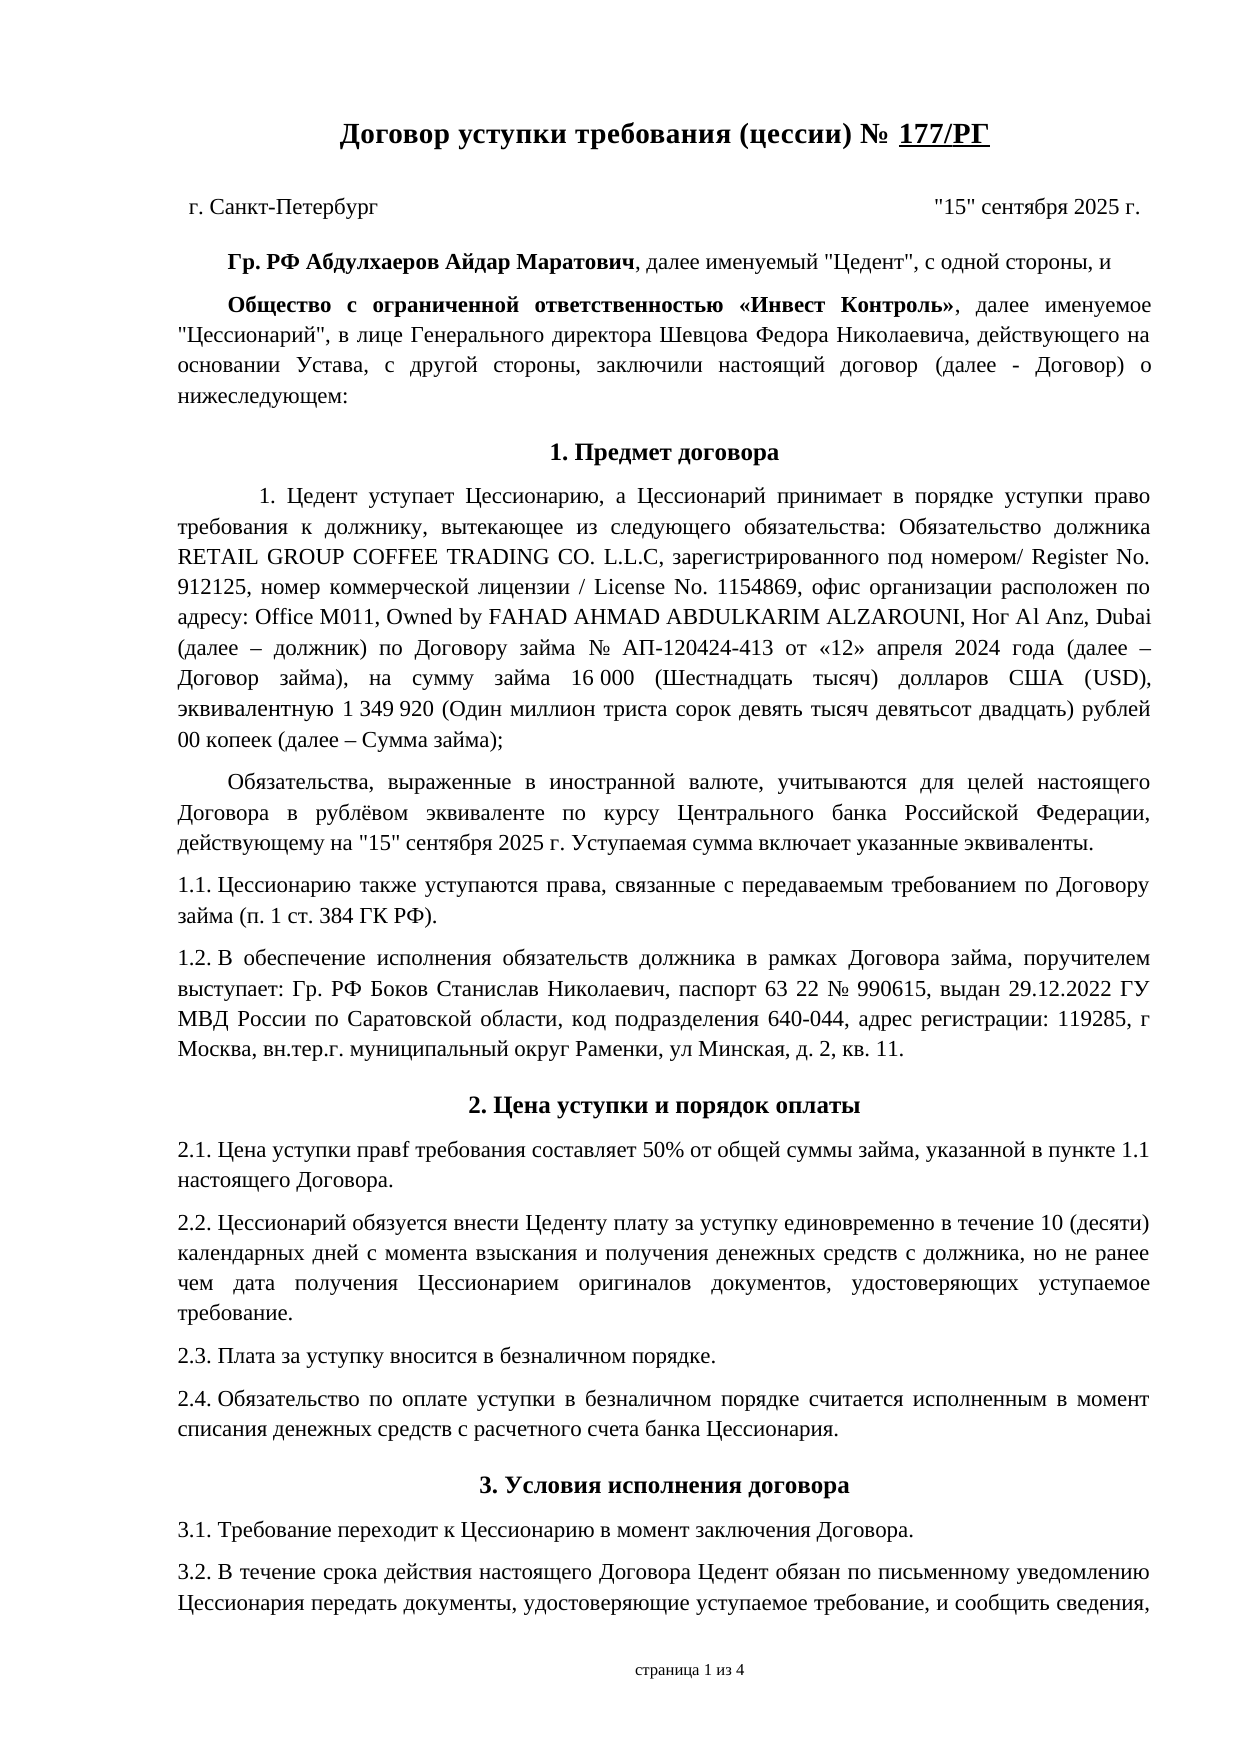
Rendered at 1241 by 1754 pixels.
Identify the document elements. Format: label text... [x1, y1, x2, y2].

subtitle В обеспечение исполнения обязательств должника в рамках Договора займа, поручителем выступает: Гр. РФ Боков Станислав Николаевич, паспорт 63 22 № 990615, выдан 29.12.2022 ГУ МВД России по Саратовской области, код подразделения 640-044, адрес регистрации: 119285, г Москва, вн.тер.г. муниципальный округ Раменки, ул Минская, д. 2, кв. 11. [177, 944, 1152, 1061]
subtitle Плата за уступку вносится в безналичном порядке. [177, 1342, 1152, 1368]
subtitle 1. Цедент уступает Цессионарию, а Цессионарий принимает в порядке уступки право требования к должнику, вытекающее из следующего обязательства: Обязательство должника REТAIL GROUP COFFEE TRADING СО. L.L.C, зарегистрированного под номером/ Register No. 912125, номер коммерческой лицензии / License No. 1154869, офис организации расположен по адресу: Office M011, Owned bу FAHAD AHMAD ABDULКARIM ALZAROUNI, Ног Al Anz, Dubai (далее – должник) по Договору займа № АП-120424-413 от «12» апреля 2024 года (далее – Договор займа), на сумму займа 16 000 (Шестнадцать тысяч) долларов США (USD), эквивалентную 1 349 920 (Один миллион триста сорок девять тысяч девятьсот двадцать) рублей 00 копеек (далее – Сумма займа); [177, 482, 1152, 752]
subtitle Цена уступки правf требования составляет 50% от общей суммы займа, указанной в пункте 1.1 настоящего Договора. [177, 1136, 1152, 1192]
subtitle Цессионарий обязуется внести Цеденту плату за уступку единовременно в течение 10 (десяти) календарных дней с момента взыскания и получения денежных средств с должника, но не ранее чем дата получения Цессионарием оригиналов документов, удостоверяющих уступаемое требование. [177, 1209, 1152, 1326]
subtitle Цессионарию также уступаются права, связанные с передаваемым требованием по Договору займа (п. 1 ст. 384 ГК РФ). [177, 871, 1152, 928]
text Договор уступки требования (цессии) № 177/РГ [177, 116, 1152, 149]
text Общество с ограниченной ответственностью «Инвест Контроль», далее именуемое "Цессионарий", в лице Генерального директора Шевцова Федора Николаевича, действующего на основании Устава, с другой стороны, заключили настоящий договор (далее - Договор) о нижеследующем: [177, 291, 1152, 408]
subtitle Цена уступки и порядок оплаты [177, 1090, 1152, 1119]
table_header г. Санкт-Петербург [177, 181, 645, 236]
text Обязательства, выраженные в иностранной валюте, учитываются для целей настоящего Договора в рублёвом эквиваленте по курсу Центрального банка Российской Федерации, действующему на "15" сентября 2025 г. Уступаемая сумма включает указанные эквиваленты. [177, 768, 1152, 855]
subtitle Обязательство по оплате уступки в безналичном порядке считается исполненным в момент списания денежных средств с расчетного счета банка Цессионария. [177, 1385, 1152, 1441]
subtitle Требование переходит к Цессионарию в момент заключения Договора. [177, 1516, 1152, 1542]
text Гр. РФ Абдулхаеров Айдар Маратович, далее именуемый "Цедент", с одной стороны, и [177, 248, 1152, 275]
subtitle Условия исполнения договора [177, 1470, 1152, 1499]
subtitle Предмет договора [177, 437, 1152, 466]
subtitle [177, 1558, 1152, 1615]
table_header "15" сентября 2025 г. [645, 181, 1152, 236]
